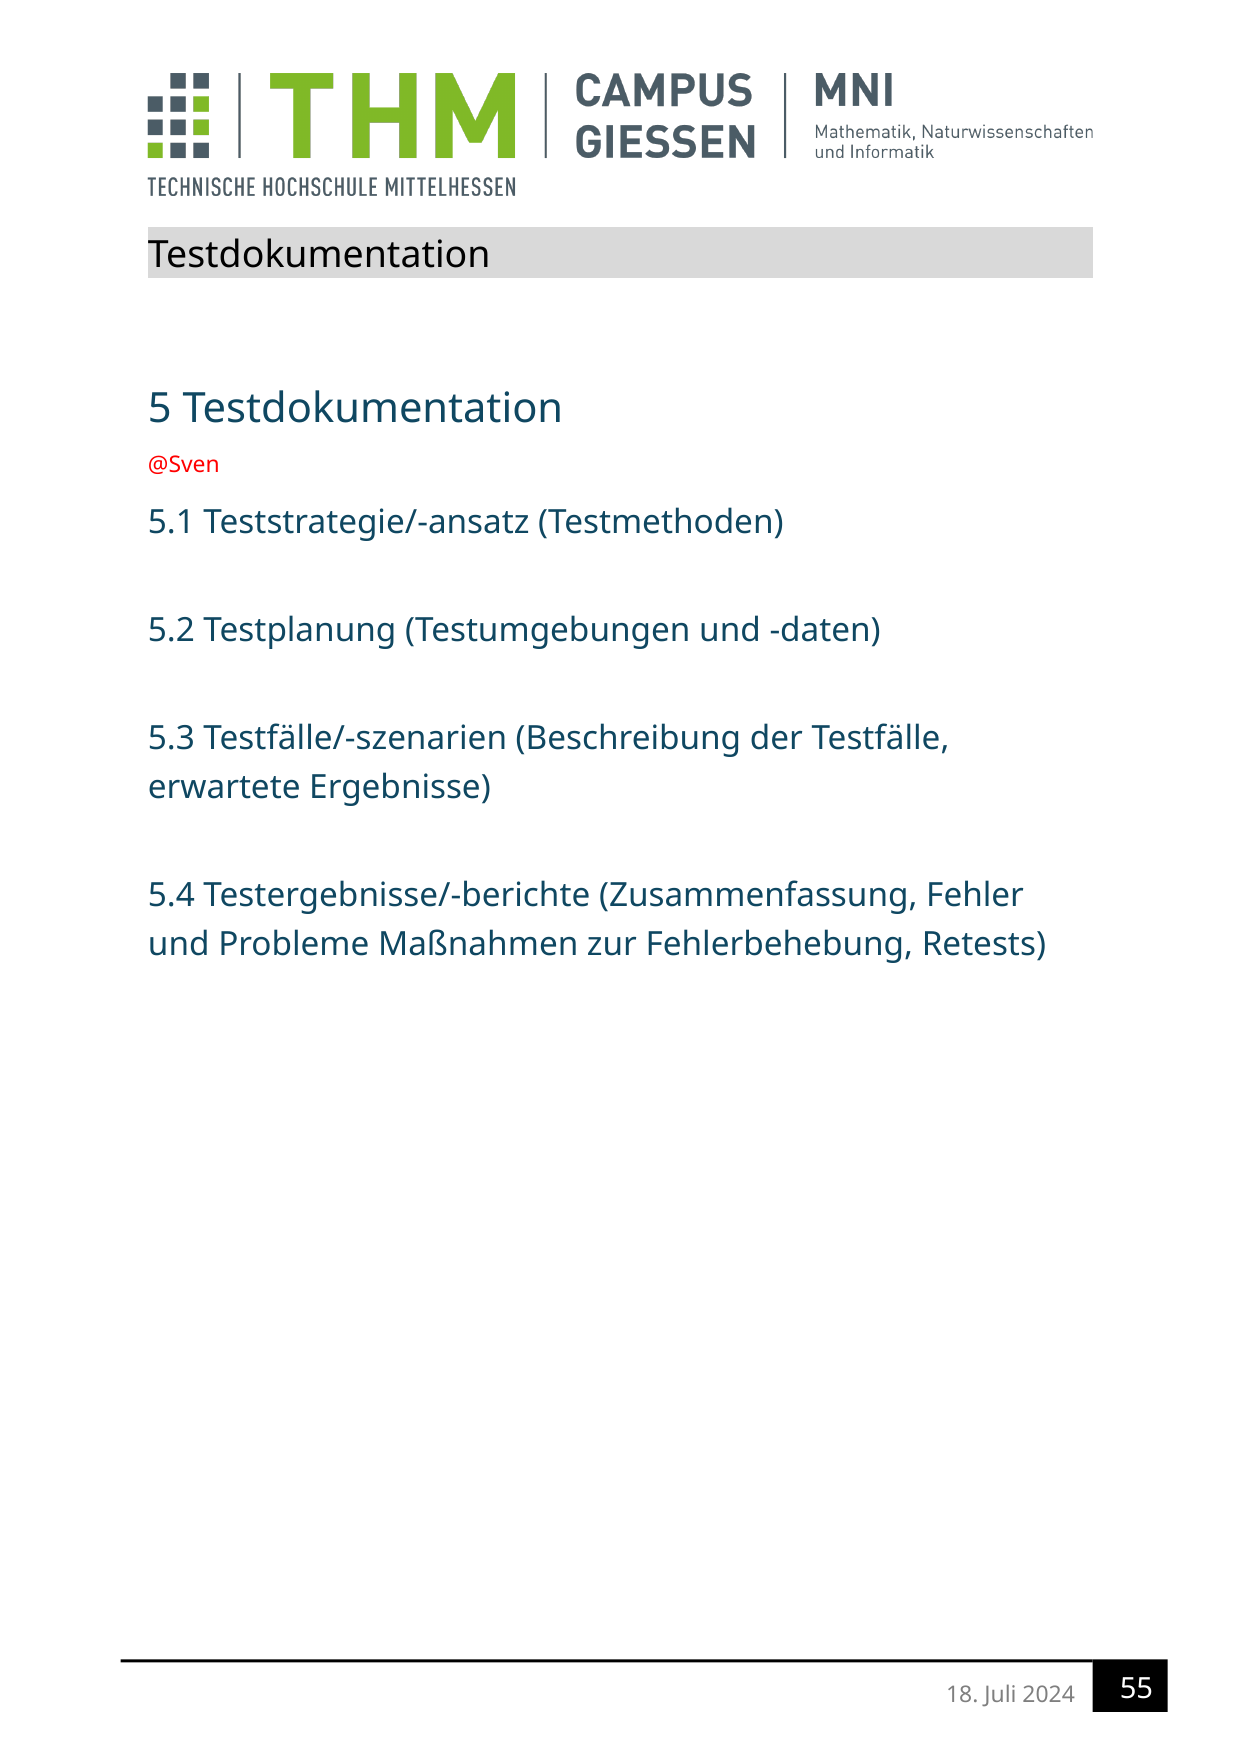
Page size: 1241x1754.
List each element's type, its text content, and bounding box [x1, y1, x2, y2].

subtitle 5 Testdokumentation [148, 378, 1093, 435]
text @Sven [148, 448, 1093, 479]
picture [147, 73, 1093, 196]
subtitle 5.2 Testplanung (Testumgebungen und -daten) [148, 606, 1093, 651]
subtitle 5.3 Testfälle/-szenarien (Beschreibung der Testfälle, erwartete Ergebnisse) [148, 714, 1093, 808]
subtitle 5.1 Teststrategie/-ansatz (Testmethoden) [148, 498, 1093, 544]
subtitle 5.4 Testergebnisse/-berichte (Zusammenfassung, Fehler und Probleme Maßnahmen zur Fehlerbehebung, Retests) [148, 870, 1093, 965]
